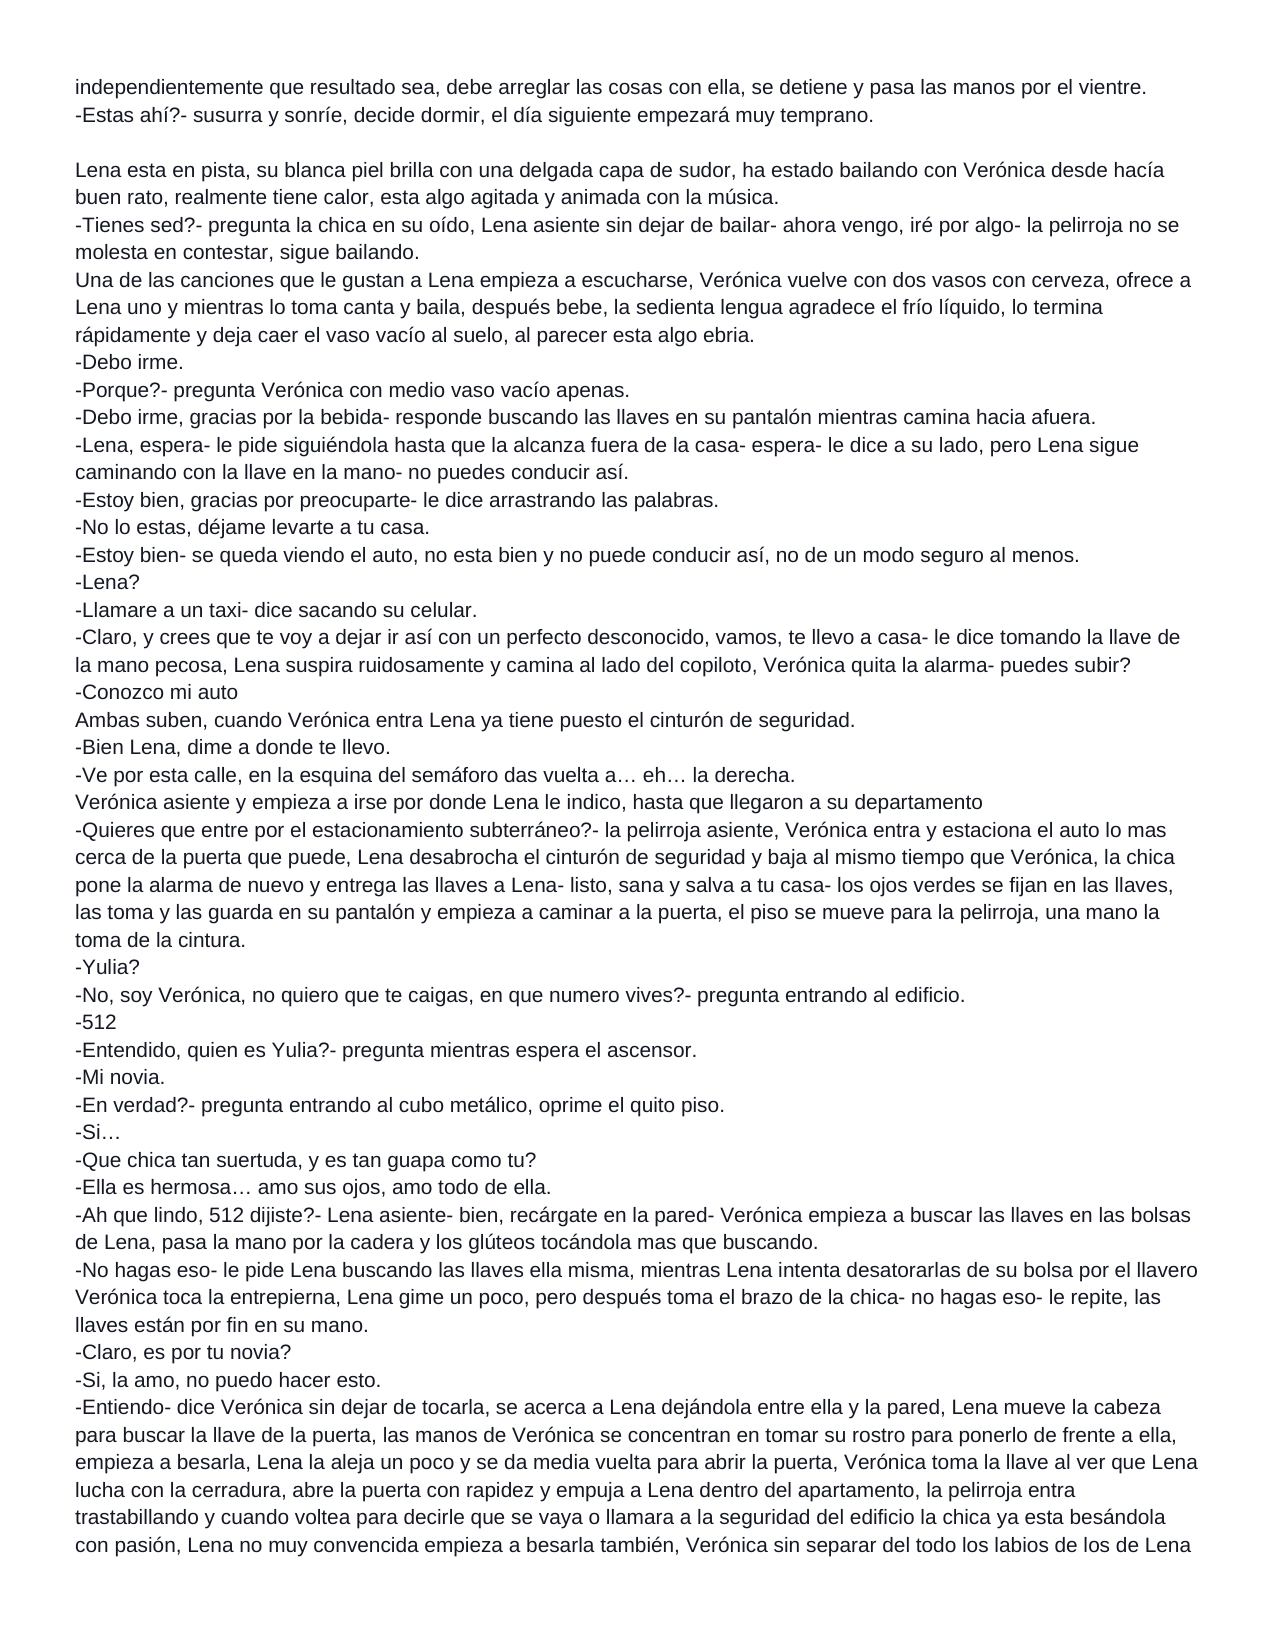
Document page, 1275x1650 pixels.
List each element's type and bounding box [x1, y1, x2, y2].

text [75, 75, 1200, 1556]
